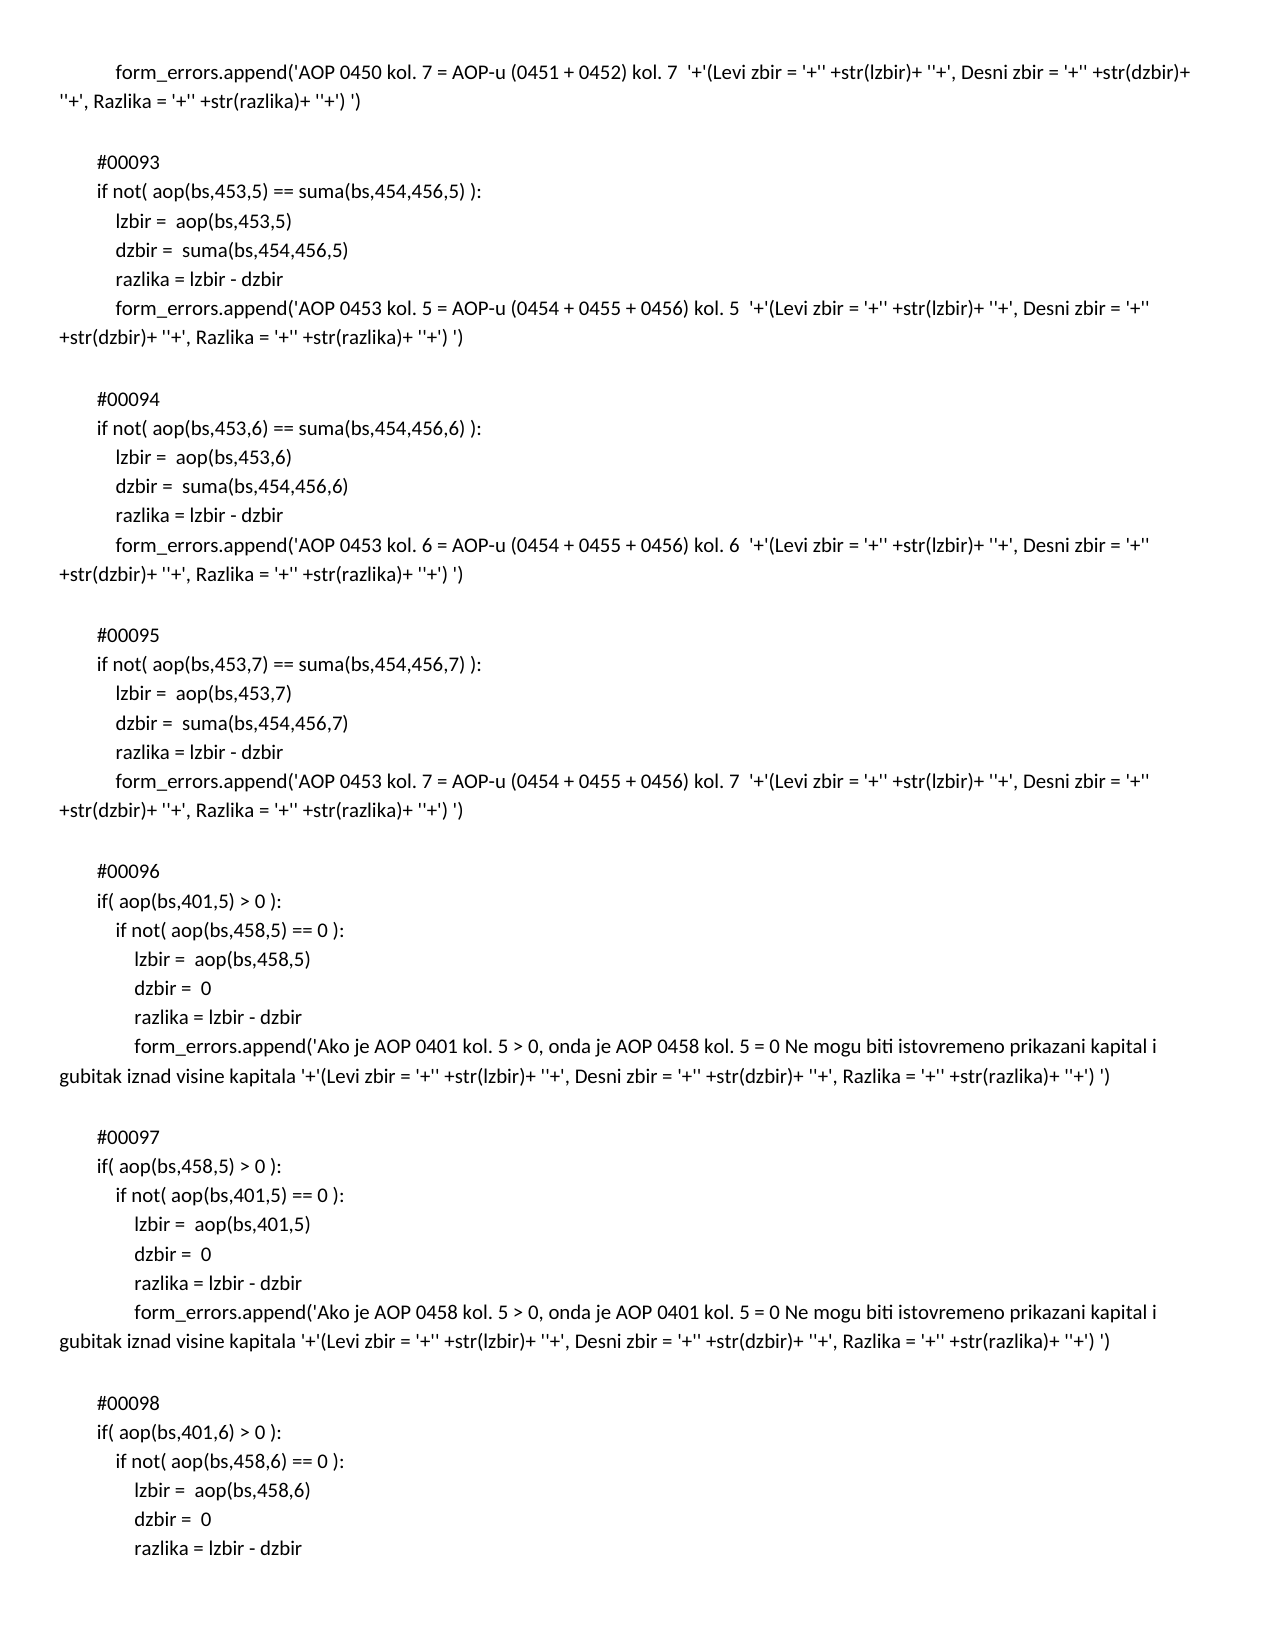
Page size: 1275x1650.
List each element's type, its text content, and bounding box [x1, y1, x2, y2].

text lzbir = aop(bs,458,5) [59, 946, 1216, 972]
text razlika = lzbir - dzbir [59, 503, 1216, 528]
text dzbir = suma(bs,454,456,7) [59, 710, 1216, 735]
text if not( aop(bs,401,5) == 0 ): [59, 1182, 1216, 1208]
text if( aop(bs,401,5) > 0 ): [59, 888, 1216, 913]
text lzbir = aop(bs,401,5) [59, 1212, 1216, 1237]
text #00095 [59, 622, 1216, 648]
text if not( aop(bs,453,6) == suma(bs,454,456,6) ): [59, 415, 1216, 441]
text if( aop(bs,458,5) > 0 ): [59, 1153, 1216, 1179]
text lzbir = aop(bs,453,5) [59, 208, 1216, 233]
text if( aop(bs,401,6) > 0 ): [59, 1419, 1216, 1444]
text if not( aop(bs,458,6) == 0 ): [59, 1448, 1216, 1473]
text dzbir = 0 [59, 1506, 1216, 1532]
text lzbir = aop(bs,458,6) [59, 1477, 1216, 1503]
text form_errors.append('AOP 0450 kol. 7 = AOP-u (0451 + 0452) kol. 7 '+'(Levi zbir = '+'' +str(lzbir)+ ''+', Desni zbir = '+'' +str(dzbir)+ ''+', Razlika = '+'' +str(razlika)+ ''+') ') [59, 59, 1216, 114]
text if not( aop(bs,453,7) == suma(bs,454,456,7) ): [59, 651, 1216, 677]
text if not( aop(bs,453,5) == suma(bs,454,456,5) ): [59, 179, 1216, 204]
text form_errors.append('AOP 0453 kol. 6 = AOP-u (0454 + 0455 + 0456) kol. 6 '+'(Levi zbir = '+'' +str(lzbir)+ ''+', Desni zbir = '+'' +str(dzbir)+ ''+', Razlika = '+'' +str(razlika)+ ''+') ') [59, 532, 1216, 586]
text lzbir = aop(bs,453,6) [59, 444, 1216, 470]
text razlika = lzbir - dzbir [59, 1004, 1216, 1030]
text dzbir = 0 [59, 1241, 1216, 1266]
text form_errors.append('AOP 0453 kol. 7 = AOP-u (0454 + 0455 + 0456) kol. 7 '+'(Levi zbir = '+'' +str(lzbir)+ ''+', Desni zbir = '+'' +str(dzbir)+ ''+', Razlika = '+'' +str(razlika)+ ''+') ') [59, 768, 1216, 823]
text #00097 [59, 1124, 1216, 1149]
text #00094 [59, 386, 1216, 411]
text form_errors.append('Ako je AOP 0458 kol. 5 > 0, onda je AOP 0401 kol. 5 = 0 Ne mogu biti istovremeno prikazani kapital i gubitak iznad visine kapitala '+'(Levi zbir = '+'' +str(lzbir)+ ''+', Desni zbir = '+'' +str(dzbir)+ ''+', Razlika = '+'' +str(razlika)+ ''+') ') [59, 1299, 1216, 1354]
text form_errors.append('AOP 0453 kol. 5 = AOP-u (0454 + 0455 + 0456) kol. 5 '+'(Levi zbir = '+'' +str(lzbir)+ ''+', Desni zbir = '+'' +str(dzbir)+ ''+', Razlika = '+'' +str(razlika)+ ''+') ') [59, 295, 1216, 350]
text #00093 [59, 149, 1216, 175]
text dzbir = suma(bs,454,456,5) [59, 237, 1216, 262]
text #00096 [59, 859, 1216, 884]
text razlika = lzbir - dzbir [59, 1270, 1216, 1295]
text dzbir = suma(bs,454,456,6) [59, 473, 1216, 499]
text razlika = lzbir - dzbir [59, 1536, 1216, 1561]
text razlika = lzbir - dzbir [59, 266, 1216, 292]
text razlika = lzbir - dzbir [59, 739, 1216, 764]
text dzbir = 0 [59, 975, 1216, 1001]
text if not( aop(bs,458,5) == 0 ): [59, 917, 1216, 942]
text form_errors.append('Ako je AOP 0401 kol. 5 > 0, onda je AOP 0458 kol. 5 = 0 Ne mogu biti istovremeno prikazani kapital i gubitak iznad visine kapitala '+'(Levi zbir = '+'' +str(lzbir)+ ''+', Desni zbir = '+'' +str(dzbir)+ ''+', Razlika = '+'' +str(razlika)+ ''+') ') [59, 1034, 1216, 1088]
text lzbir = aop(bs,453,7) [59, 681, 1216, 706]
text #00098 [59, 1390, 1216, 1415]
